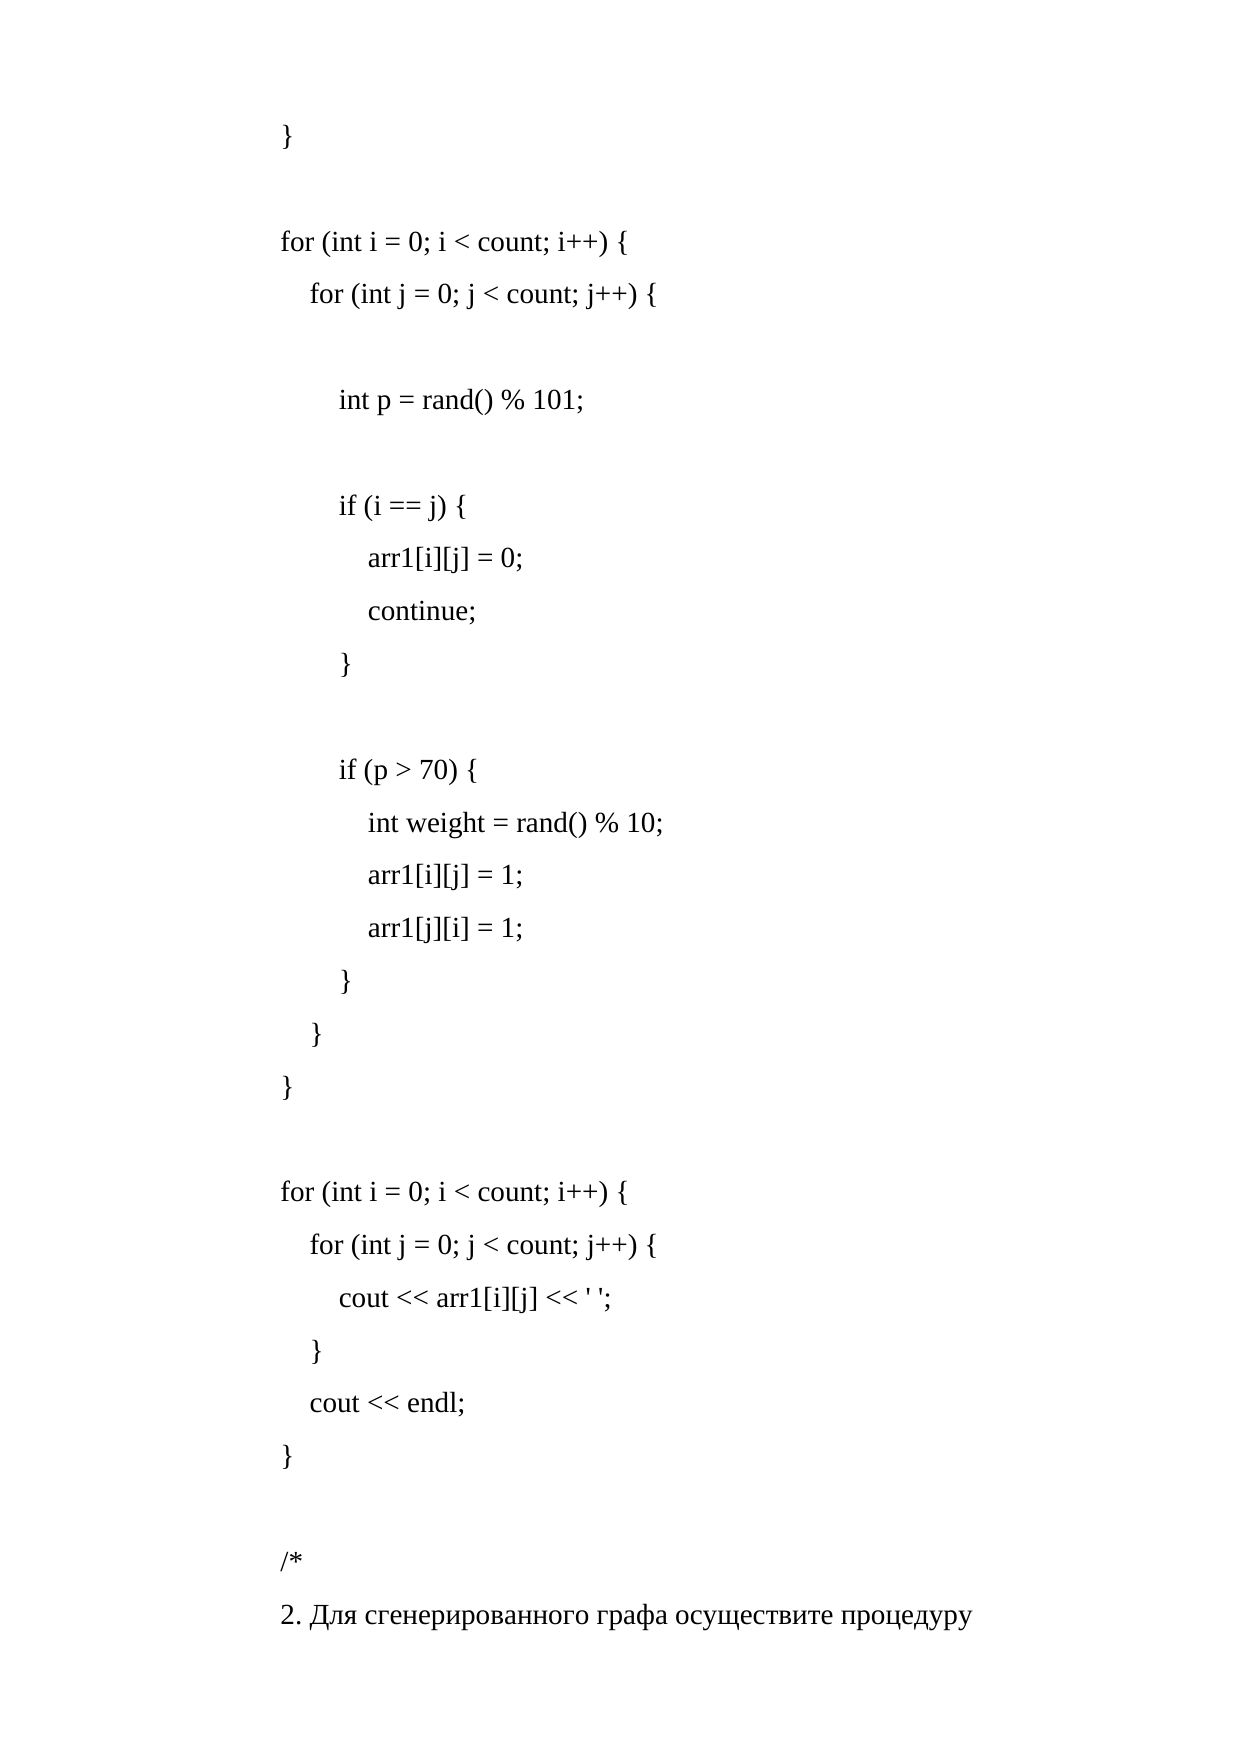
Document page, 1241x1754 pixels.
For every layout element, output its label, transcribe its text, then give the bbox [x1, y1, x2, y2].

text int weight = rand() % 10; [177, 805, 1152, 838]
text cout << endl; [177, 1386, 1152, 1419]
text /* [177, 1544, 1152, 1578]
text for (int j = 0; j < count; j++) { [177, 277, 1152, 310]
text } [177, 963, 1152, 997]
text continue; [177, 593, 1152, 627]
text } [177, 1016, 1152, 1049]
text for (int j = 0; j < count; j++) { [177, 1227, 1152, 1261]
text } [177, 1069, 1152, 1102]
text arr1[i][j] = 1; [177, 857, 1152, 891]
text arr1[i][j] = 0; [177, 541, 1152, 574]
text if (p > 70) { [177, 752, 1152, 785]
text } [177, 118, 1152, 152]
text int p = rand() % 101; [177, 382, 1152, 416]
text cout << arr1[i][j] << ' '; [177, 1280, 1152, 1313]
text arr1[j][i] = 1; [177, 910, 1152, 944]
text 2. Для сгенерированного графа осуществите процедуру [177, 1597, 1152, 1630]
text } [177, 1438, 1152, 1472]
text if (i == j) { [177, 488, 1152, 521]
text for (int i = 0; i < count; i++) { [177, 1174, 1152, 1208]
text } [177, 646, 1152, 680]
text } [177, 1333, 1152, 1366]
text for (int i = 0; i < count; i++) { [177, 224, 1152, 257]
